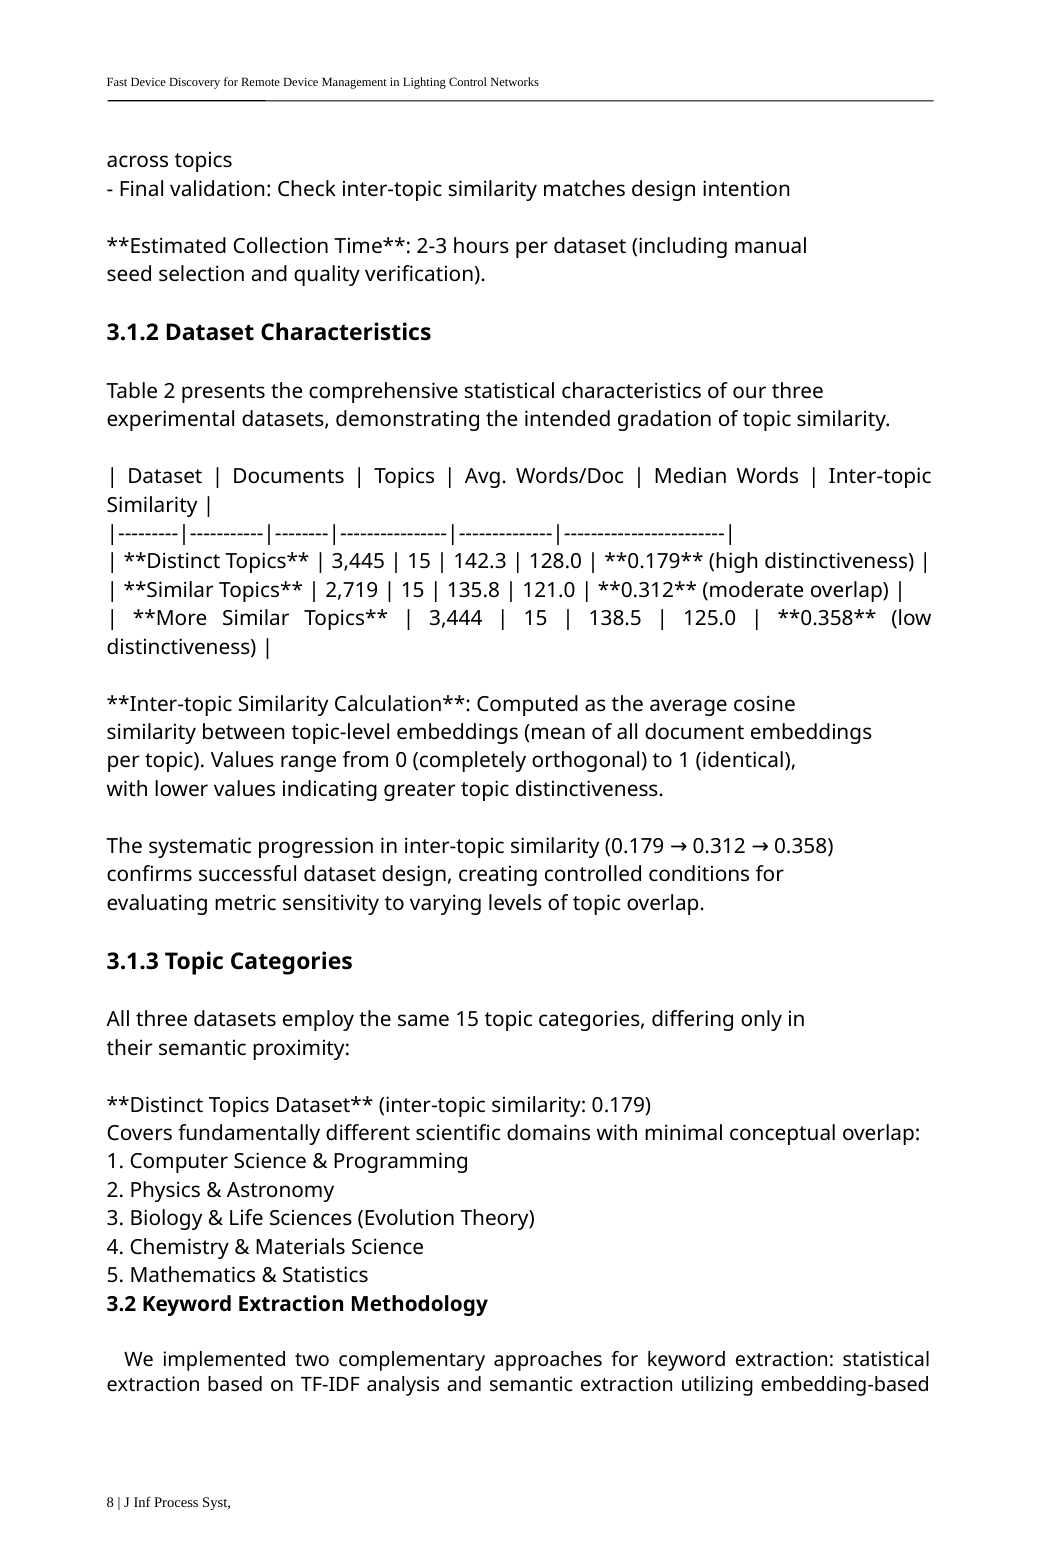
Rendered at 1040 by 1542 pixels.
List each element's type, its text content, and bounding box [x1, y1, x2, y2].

text | **More Similar Topics** | 3,444 | 15 | 138.5 | 125.0 | **0.358** (low distinctiveness) | [106, 603, 933, 660]
text |---------|-----------|--------|----------------|--------------|------------------------| [106, 518, 933, 547]
text - Final validation: Check inter-topic similarity matches design intention [106, 174, 933, 202]
text The systematic progression in inter-topic similarity (0.179 → 0.312 → 0.358) [106, 831, 933, 859]
text 1. Computer Science & Programming [106, 1147, 933, 1175]
text 3.1.2 Dataset Characteristics [106, 316, 933, 347]
text 2. Physics & Astronomy [106, 1175, 933, 1203]
text 5. Mathematics & Statistics [106, 1260, 933, 1289]
text | **Distinct Topics** | 3,445 | 15 | 142.3 | 128.0 | **0.179** (high distinctiveness) | [106, 547, 933, 575]
text 3.2 Keyword Extraction Methodology [106, 1289, 933, 1317]
text 3. Biology & Life Sciences (Evolution Theory) [106, 1203, 933, 1232]
text with lower values indicating greater topic distinctiveness. [106, 774, 933, 802]
text **Distinct Topics Dataset** (inter-topic similarity: 0.179) [106, 1090, 933, 1118]
text **Estimated Collection Time**: 2-3 hours per dataset (including manual [106, 231, 933, 259]
text Table 2 presents the comprehensive statistical characteristics of our three [106, 376, 933, 404]
text | Dataset | Documents | Topics | Avg. Words/Doc | Median Words | Inter-topic Similarity | [106, 461, 933, 518]
text across topics [106, 146, 933, 174]
text 4. Chemistry & Materials Science [106, 1232, 933, 1260]
text **Inter-topic Similarity Calculation**: Computed as the average cosine [106, 689, 933, 717]
text per topic). Values range from 0 (completely orthogonal) to 1 (identical), [106, 746, 933, 774]
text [106, 1346, 931, 1397]
text Covers fundamentally different scientific domains with minimal conceptual overlap: [106, 1118, 933, 1147]
text their semantic proximity: [106, 1033, 933, 1061]
text | **Similar Topics** | 2,719 | 15 | 135.8 | 121.0 | **0.312** (moderate overlap) | [106, 575, 933, 603]
text confirms successful dataset design, creating controlled conditions for [106, 859, 933, 888]
text experimental datasets, demonstrating the intended gradation of topic similarity. [106, 404, 933, 433]
text seed selection and quality verification). [106, 259, 933, 288]
text All three datasets employ the same 15 topic categories, differing only in [106, 1004, 933, 1033]
text evaluating metric sensitivity to varying levels of topic overlap. [106, 888, 933, 916]
text 3.1.3 Topic Categories [106, 945, 933, 976]
text similarity between topic-level embeddings (mean of all document embeddings [106, 717, 933, 746]
